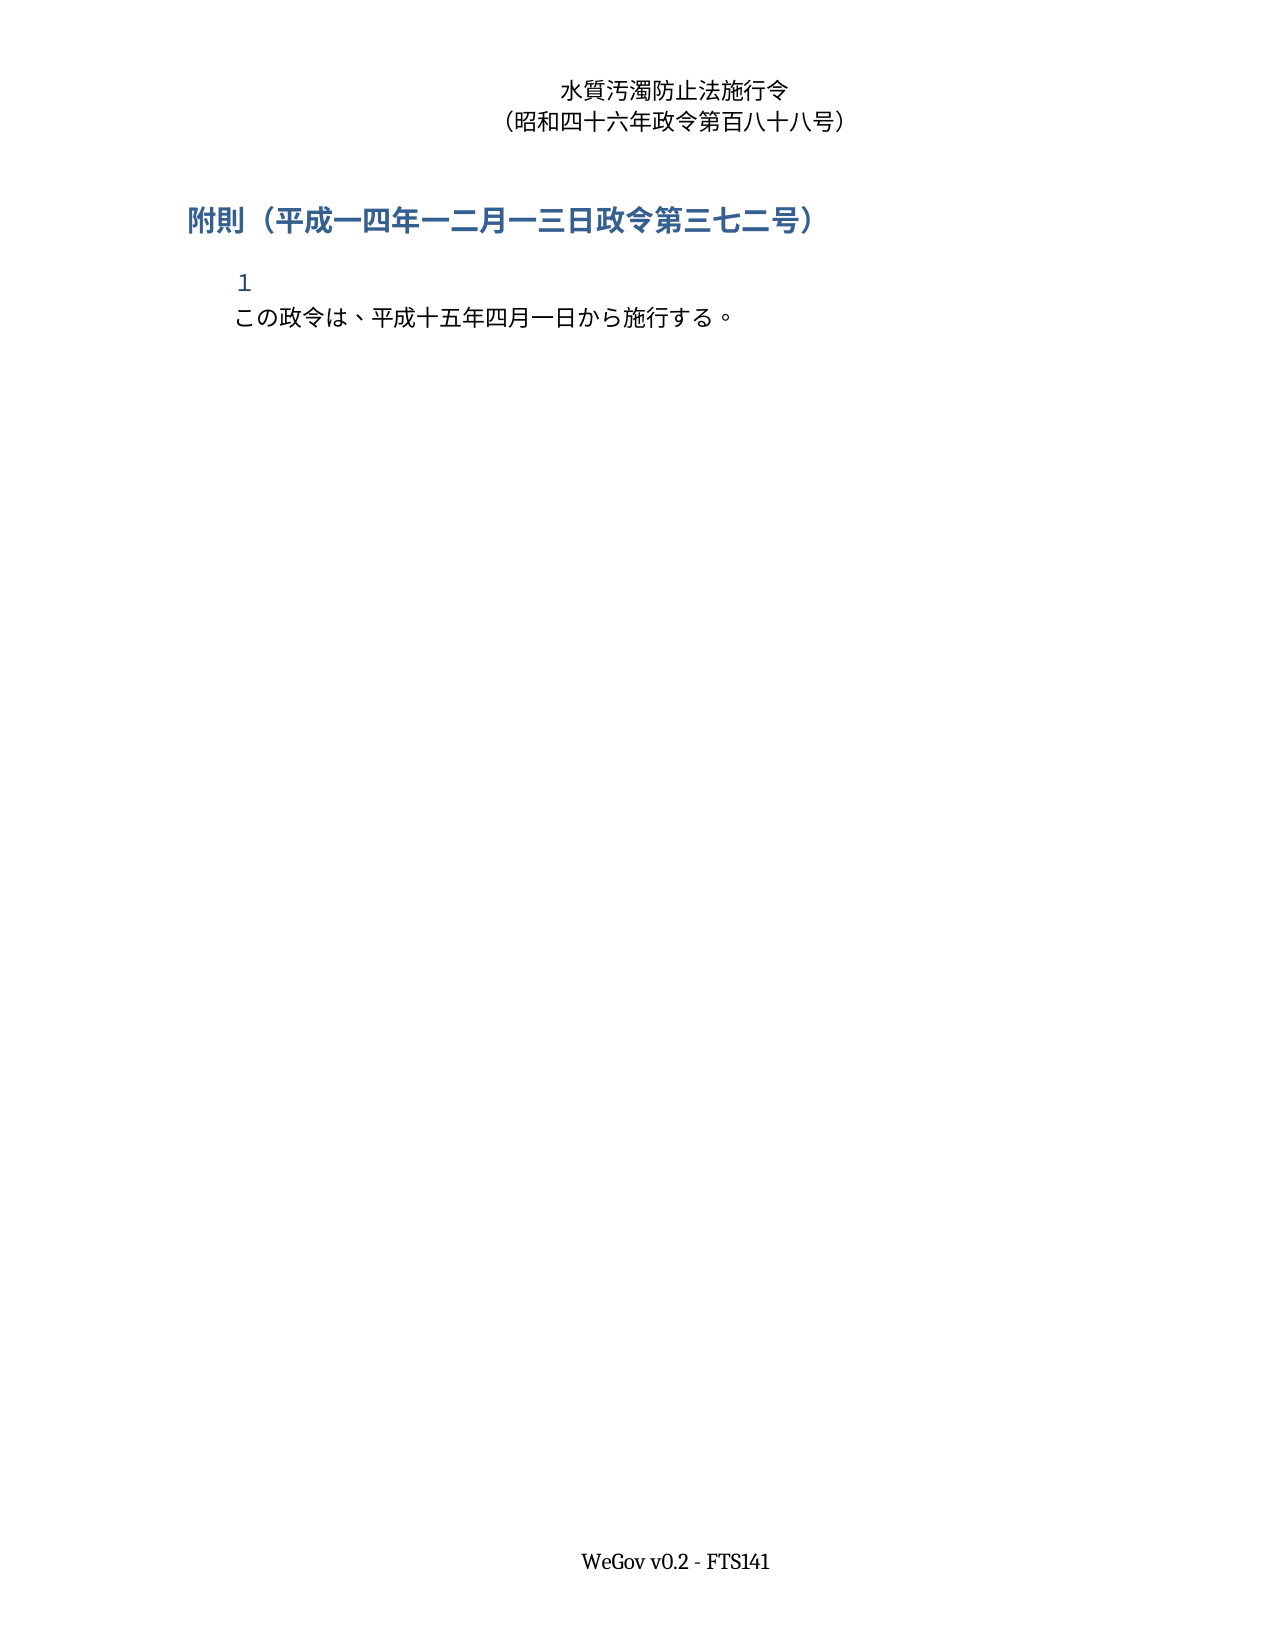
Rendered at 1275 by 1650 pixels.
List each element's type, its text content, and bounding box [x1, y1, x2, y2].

text この政令は、平成十五年四月一日から施行する。 [233, 302, 1087, 334]
subtitle １ [233, 266, 1087, 298]
subtitle 附則（平成一四年一二月一三日政令第三七二号） [187, 200, 1087, 240]
